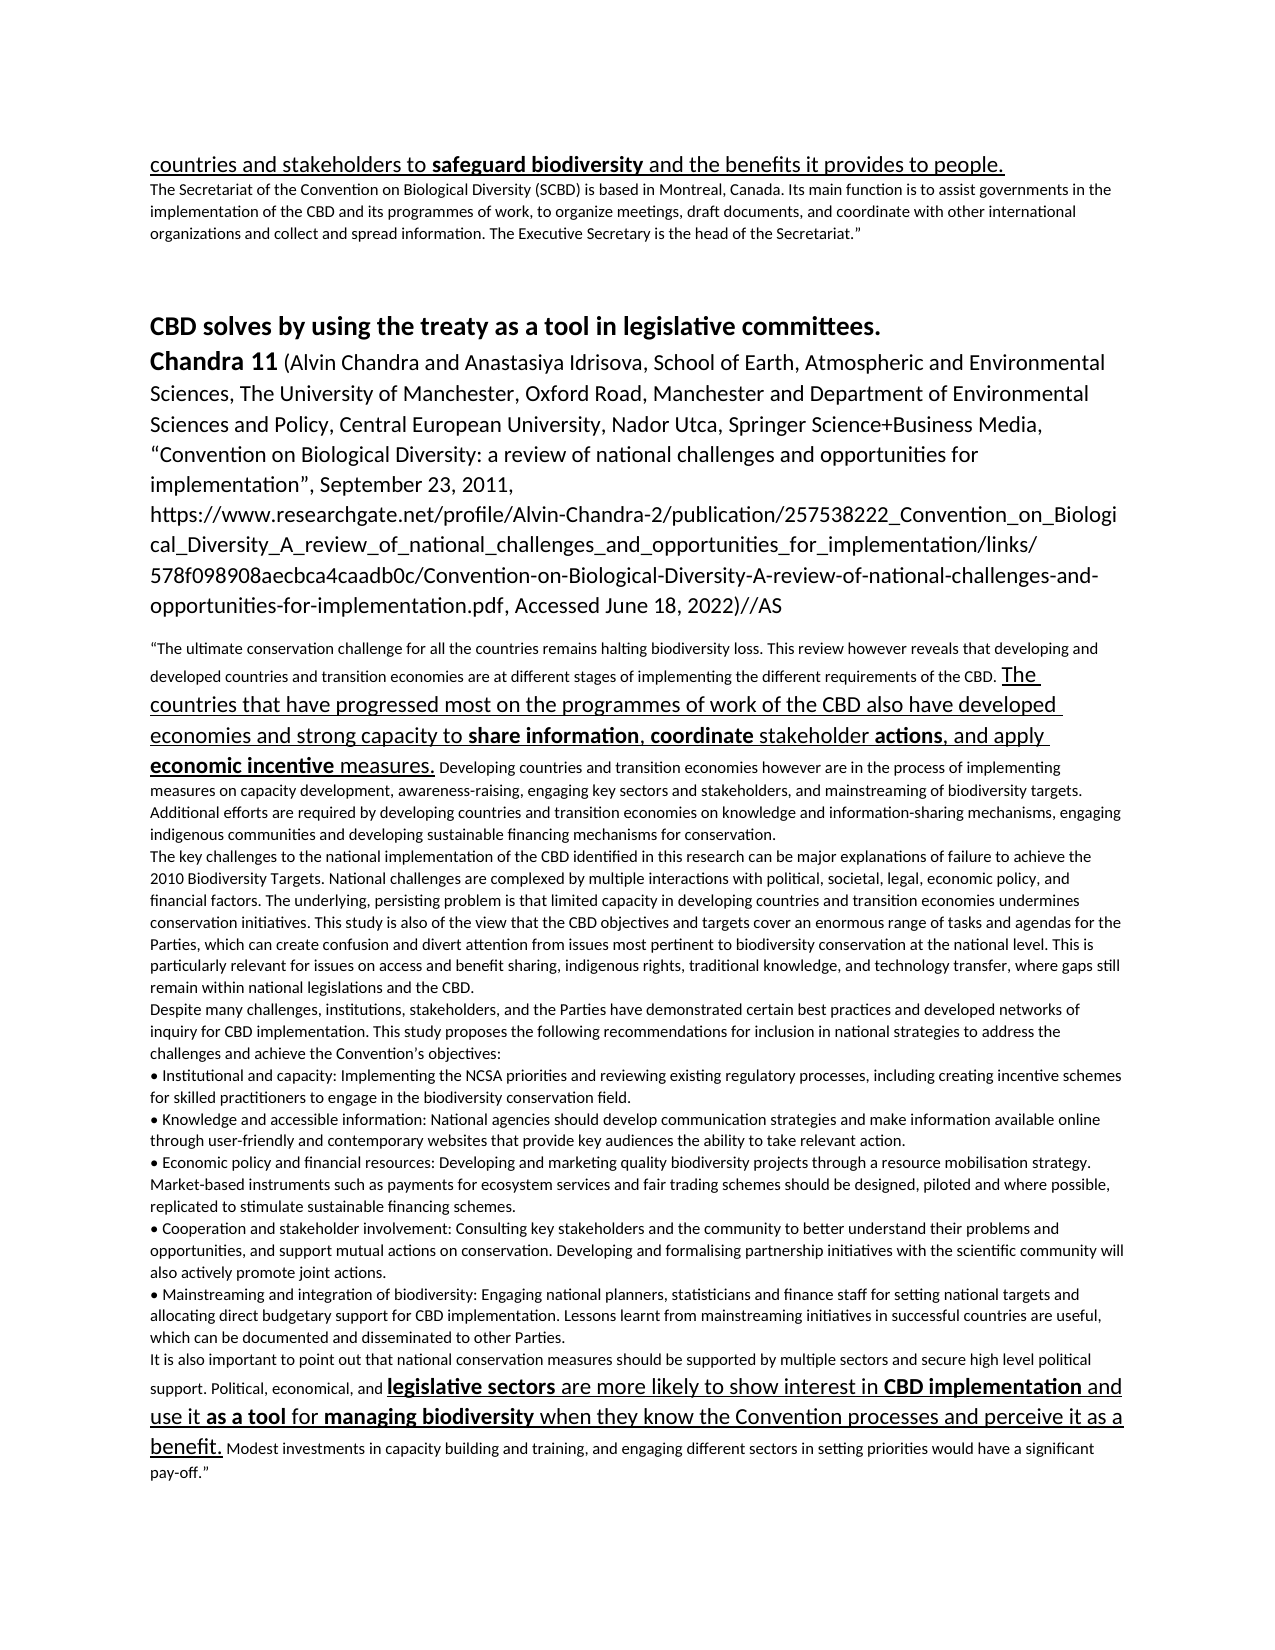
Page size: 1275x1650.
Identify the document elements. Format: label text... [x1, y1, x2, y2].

text “The ultimate conservation challenge for all the countries remains halting biodiversity loss. This review however reveals that developing and developed countries and transition economies are at different stages of implementing the different requirements of the CBD. The countries that have progressed most on the programmes of work of the CBD also have developed economies and strong capacity to share information, coordinate stakeholder actions, and apply economic incentive measures. Developing countries and transition economies however are in the process of implementing measures on capacity development, awareness-raising, engaging key sectors and stakeholders, and mainstreaming of biodiversity targets. Additional efforts are required by developing countries and transition economies on knowledge and information-sharing mechanisms, engaging indigenous communities and developing sustainable financing mechanisms for conservation. The key challenges to the national implementation of the CBD identified in this research can be major explanations of failure to achieve the 2010 Biodiversity Targets. National challenges are complexed by multiple interactions with political, societal, legal, economic policy, and financial factors. The underlying, persisting problem is that limited capacity in developing countries and transition economies undermines conservation initiatives. This study is also of the view that the CBD objectives and targets cover an enormous range of tasks and agendas for the Parties, which can create confusion and divert attention from issues most pertinent to biodiversity conservation at the national level. This is particularly relevant for issues on access and benefit sharing, indigenous rights, traditional knowledge, and technology transfer, where gaps still remain within national legislations and the CBD. Despite many challenges, institutions, stakeholders, and the Parties have demonstrated certain best practices and developed networks of inquiry for CBD implementation. This study proposes the following recommendations for inclusion in national strategies to address the challenges and achieve the Convention’s objectives: • Institutional and capacity: Implementing the NCSA priorities and reviewing existing regulatory processes, including creating incentive schemes for skilled practitioners to engage in the biodiversity conservation field. • Knowledge and accessible information: National agencies should develop communication strategies and make information available online through user-friendly and contemporary websites that provide key audiences the ability to take relevant action. • Economic policy and financial resources: Developing and marketing quality biodiversity projects through a resource mobilisation strategy. Market-based instruments such as payments for ecosystem services and fair trading schemes should be designed, piloted and where possible, replicated to stimulate sustainable financing schemes. • Cooperation and stakeholder involvement: Consulting key stakeholders and the community to better understand their problems and opportunities, and support mutual actions on conservation. Developing and formalising partnership initiatives with the scientific community will also actively promote joint actions. • Mainstreaming and integration of biodiversity: Engaging national planners, statisticians and finance staff for setting national targets and allocating direct budgetary support for CBD implementation. Lessons learnt from mainstreaming initiatives in successful countries are useful, which can be documented and disseminated to other Parties. It is also important to point out that national conservation measures should be supported by multiple sectors and secure high level political support. Political, economical, and legislative sectors are more likely to show interest in CBD implementation and use it as a tool for managing biodiversity when they know the Convention processes and perceive it as a benefit. Modest investments in capacity building and training, and engaging different sectors in setting priorities would have a significant pay-off.” [150, 638, 1125, 1482]
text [150, 150, 1125, 244]
text Chandra 11 (Alvin Chandra and Anastasiya Idrisova, School of Earth, Atmospheric and Environmental Sciences, The University of Manchester, Oxford Road, Manchester and Department of Environmental Sciences and Policy, Central European University, Nador Utca, Springer Science+Business Media, “Convention on Biological Diversity: a review of national challenges and opportunities for implementation”, September 23, 2011, https://www.researchgate.net/profile/Alvin-Chandra-2/publication/257538222_Convention_on_Biological_Diversity_A_review_of_national_challenges_and_opportunities_for_implementation/links/578f098908aecbca4caadb0c/Convention-on-Biological-Diversity-A-review-of-national-challenges-and-opportunities-for-implementation.pdf, Accessed June 18, 2022)//AS [150, 344, 1125, 619]
subtitle CBD solves by using the treaty as a tool in legislative committees. [150, 309, 1125, 342]
